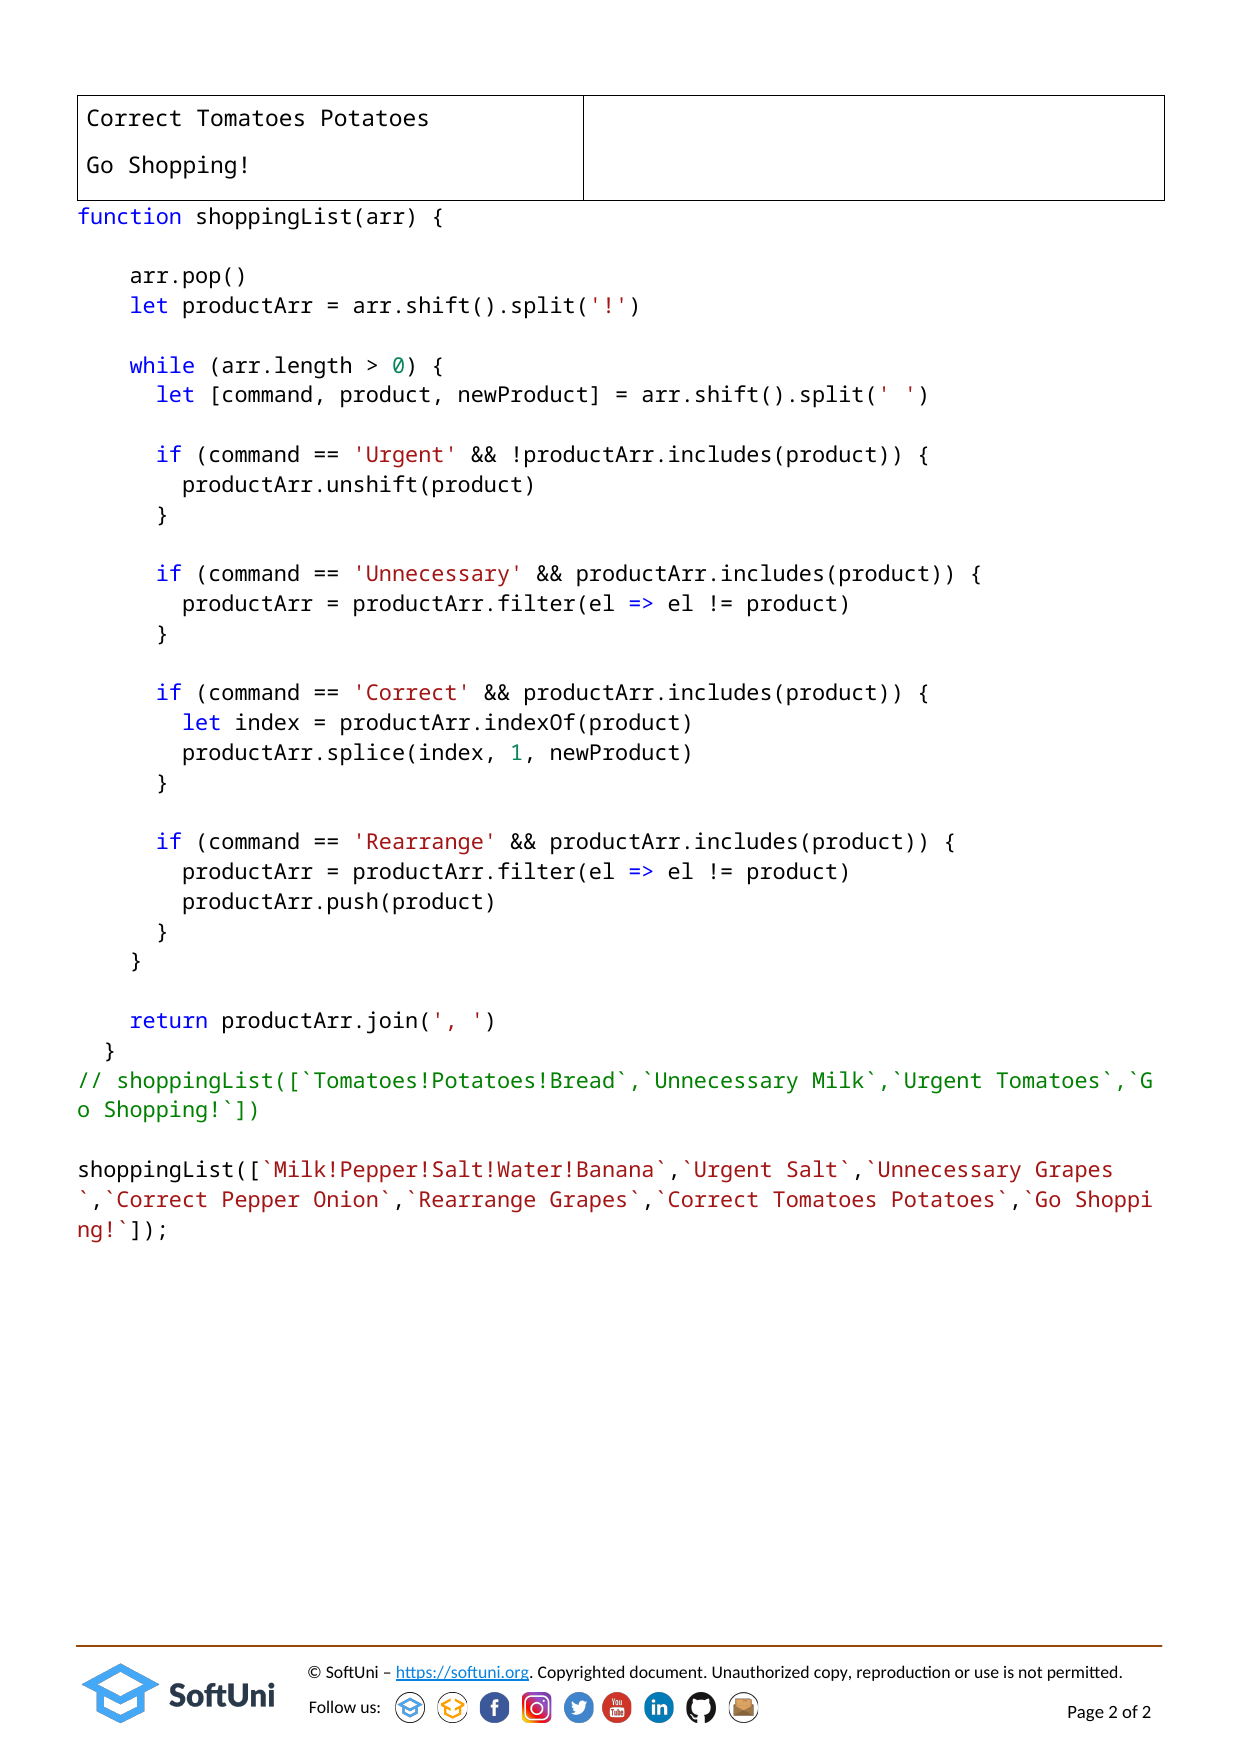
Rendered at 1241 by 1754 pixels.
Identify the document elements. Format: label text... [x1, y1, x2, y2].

text } [77, 767, 1163, 796]
picture [644, 1714, 653, 1723]
picture [479, 1692, 510, 1723]
text productArr.push(product) [77, 886, 1163, 916]
text productArr.unshift(product) [77, 469, 1163, 498]
picture [564, 1692, 594, 1723]
text let [command, product, newProduct] = arr.shift().split(' ') [77, 379, 1163, 409]
picture [395, 1692, 425, 1723]
text shoppingList([`Milk!Pepper!Salt!Water!Banana`,`Urgent Salt`,`Unnecessary Grapes`,`Correct Pepper Onion`,`Rearrange Grapes`,`Correct Tomatoes Potatoes`,`Go Shopping!`]); [77, 1154, 1163, 1243]
picture [437, 1692, 468, 1723]
text if (command == 'Urgent' && !productArr.includes(product)) { [77, 439, 1163, 469]
picture [522, 1692, 552, 1723]
text return productArr.join(', ') [77, 1005, 1163, 1035]
text while (arr.length > 0) { [77, 349, 1163, 379]
picture [644, 1692, 653, 1701]
text if (command == 'Unnecessary' && productArr.includes(product)) { [77, 558, 1163, 588]
text let index = productArr.indexOf(product) [77, 707, 1163, 737]
text } [77, 945, 1163, 975]
picture [75, 1658, 281, 1729]
picture [665, 1692, 674, 1701]
picture [602, 1692, 632, 1723]
text productArr = productArr.filter(el => el != product) [77, 588, 1163, 618]
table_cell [78, 96, 583, 199]
text } [77, 916, 1163, 945]
picture [665, 1714, 674, 1723]
text if (command == 'Rearrange' && productArr.includes(product)) { [77, 826, 1163, 856]
picture [658, 1705, 667, 1714]
text if (command == 'Correct' && productArr.includes(product)) { [77, 677, 1163, 707]
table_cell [584, 96, 1164, 199]
text } [77, 618, 1163, 647]
text productArr.splice(index, 1, newProduct) [77, 737, 1163, 767]
text // shoppingList([`Tomatoes!Potatoes!Bread`,`Unnecessary Milk`,`Urgent Tomatoes`,`Go Shopping!`]) [77, 1064, 1163, 1124]
text productArr = productArr.filter(el => el != product) [77, 856, 1163, 886]
text } [77, 498, 1163, 528]
text let productArr = arr.shift().split('!') [77, 290, 1163, 320]
picture [686, 1692, 716, 1723]
text } [77, 1035, 1163, 1064]
text arr.pop() [77, 260, 1163, 290]
picture [728, 1692, 759, 1723]
text function shoppingList(arr) { [77, 201, 1163, 230]
